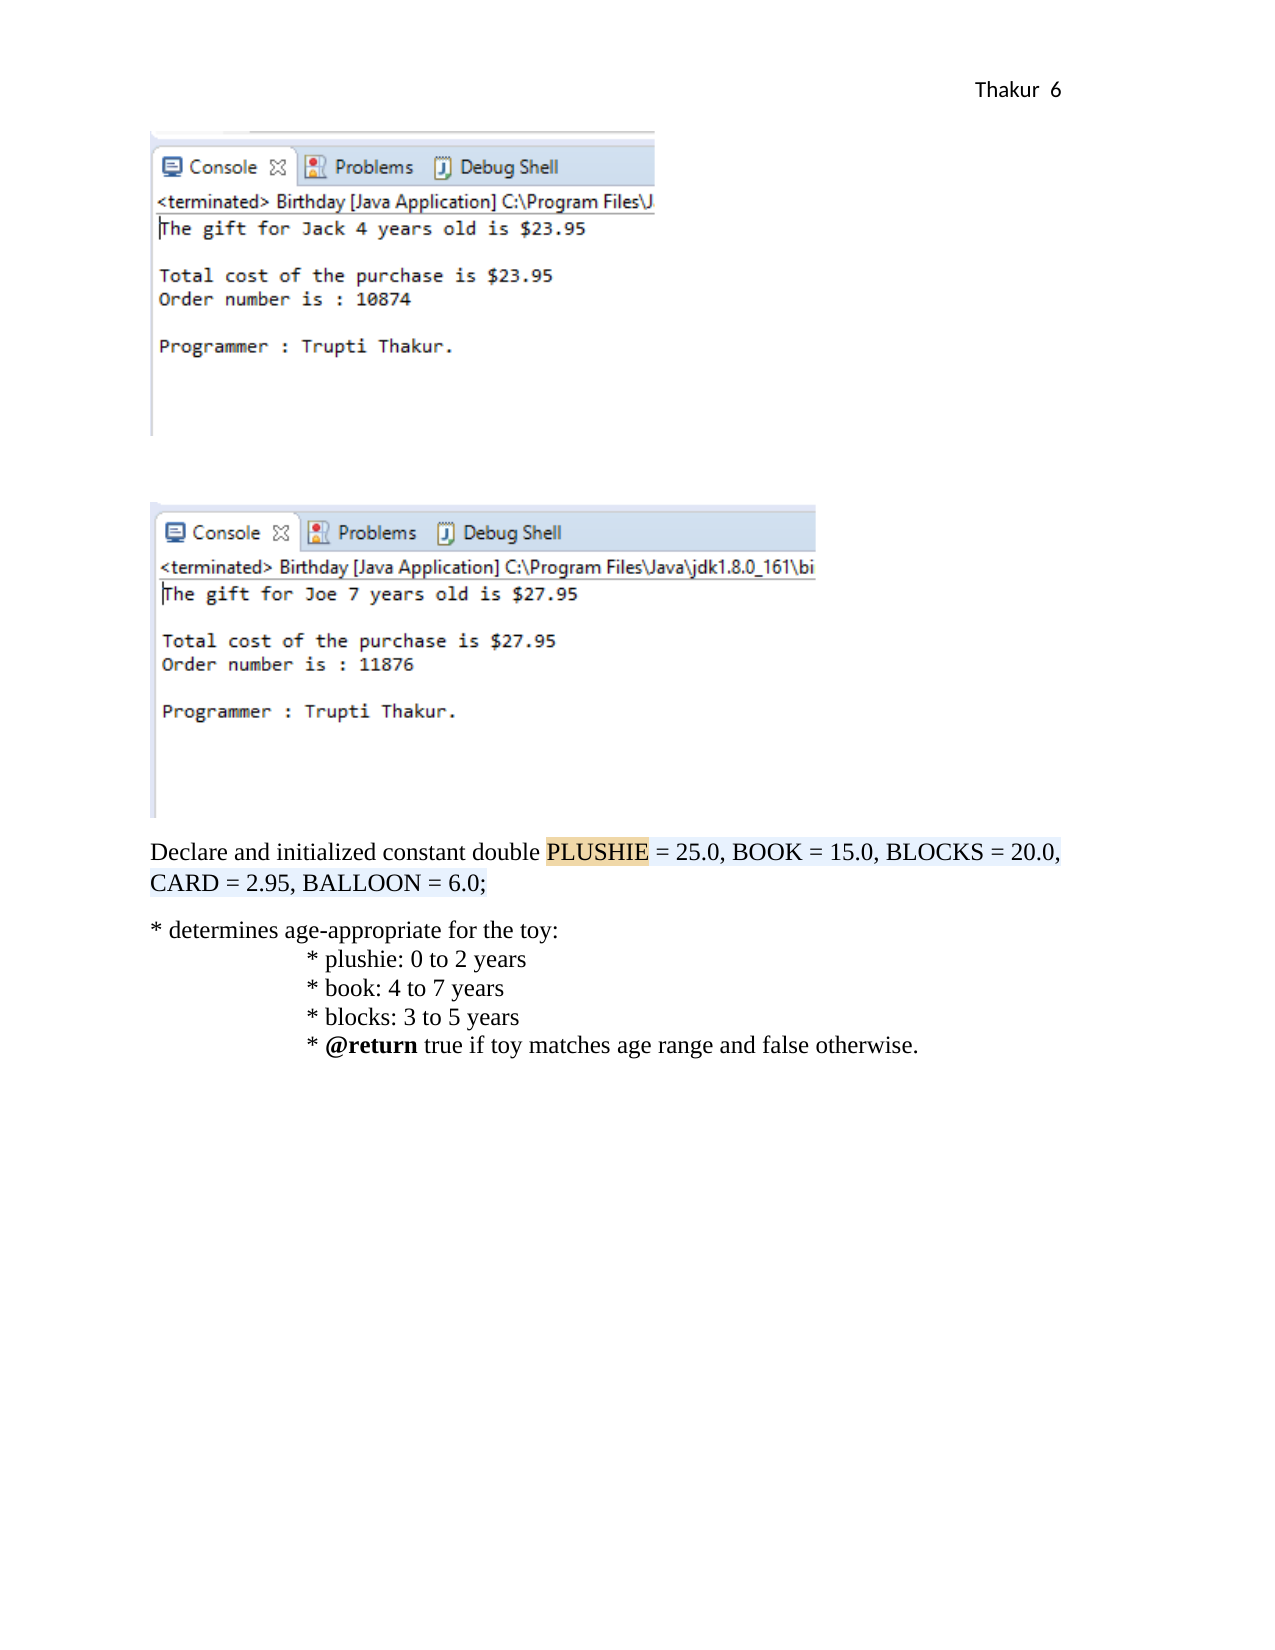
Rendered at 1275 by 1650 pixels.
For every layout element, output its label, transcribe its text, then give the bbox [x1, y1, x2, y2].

text * determines age-appropriate for the toy: [150, 916, 1125, 944]
text * plushie: 0 to 2 years [150, 944, 1125, 973]
text * @return true if toy matches age range and false otherwise. [150, 1031, 1125, 1059]
text * book: 4 to 7 years [150, 973, 1125, 1002]
picture [150, 131, 655, 436]
text * blocks: 3 to 5 years [150, 1002, 1125, 1031]
picture [150, 502, 816, 818]
text Declare and initialized constant double PLUSHIE = 25.0, BOOK = 15.0, BLOCKS = 20.0, CARD = 2.95, BALLOON = 6.0; [150, 837, 1125, 897]
